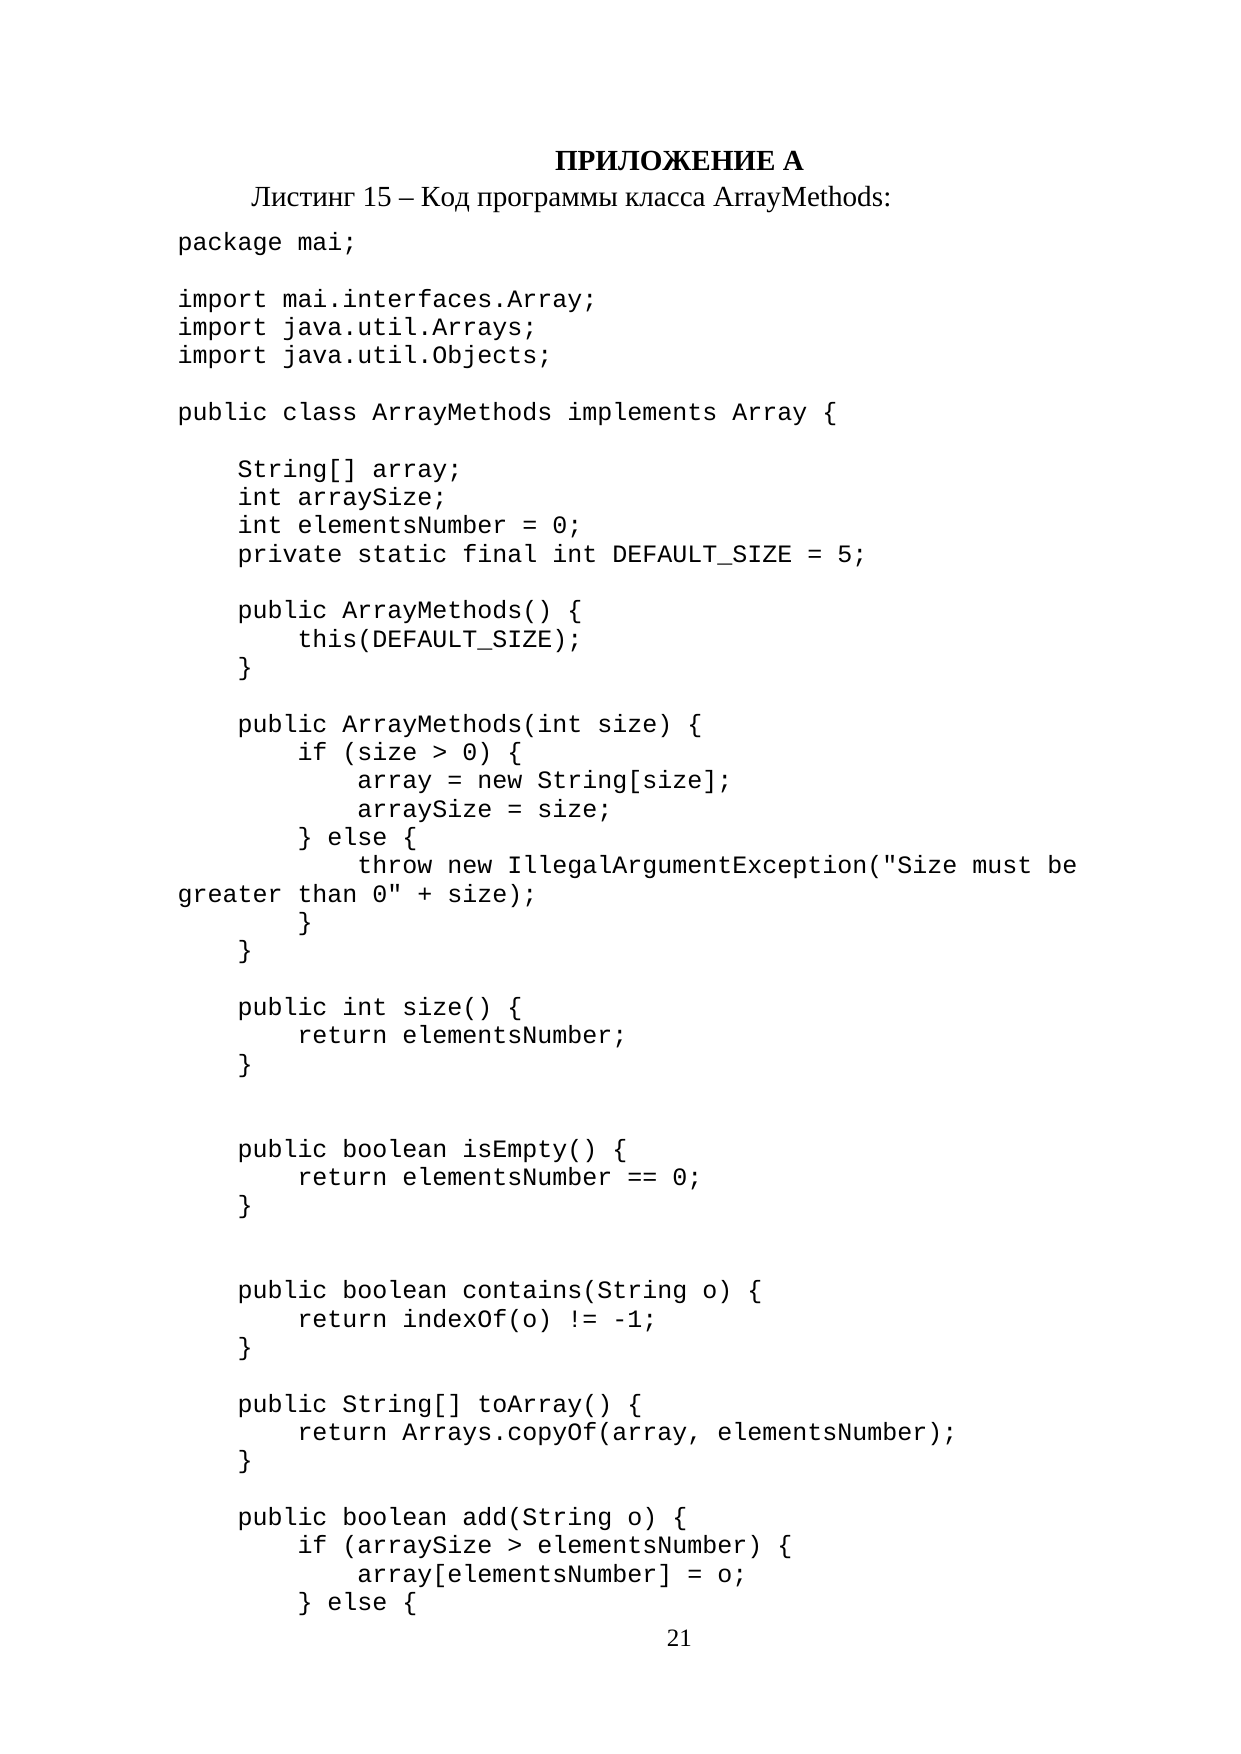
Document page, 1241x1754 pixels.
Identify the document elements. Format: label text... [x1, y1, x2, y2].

text } [177, 1051, 1181, 1079]
text if (arraySize > elementsNumber) { [177, 1533, 1181, 1561]
text return elementsNumber; [177, 1023, 1181, 1051]
text if (size > 0) { [177, 739, 1181, 768]
text private static final int DEFAULT_SIZE = 5; [177, 541, 1181, 569]
text public int size() { [177, 994, 1181, 1023]
text this(DEFAULT_SIZE); [177, 626, 1181, 654]
text public ArrayMethods(int size) { [177, 711, 1181, 739]
text import java.util.Arrays; [177, 314, 1181, 343]
text return Arrays.copyOf(array, elementsNumber); [177, 1419, 1181, 1448]
text return indexOf(o) != -1; [177, 1306, 1181, 1334]
text public ArrayMethods() { [177, 598, 1181, 626]
text arraySize = size; [177, 796, 1181, 824]
text public boolean add(String o) { [177, 1504, 1181, 1533]
text int elementsNumber = 0; [177, 513, 1181, 541]
text } [177, 1193, 1181, 1221]
text public boolean contains(String o) { [177, 1278, 1181, 1306]
text import mai.interfaces.Array; [177, 286, 1181, 314]
text return elementsNumber == 0; [177, 1164, 1181, 1193]
subtitle ПРИЛОЖЕНИЕ А [177, 143, 1181, 177]
text public String[] toArray() { [177, 1391, 1181, 1419]
text String[] array; [177, 456, 1181, 484]
text array[elementsNumber] = o; [177, 1561, 1181, 1589]
text package mai; [177, 229, 1181, 258]
text import java.util.Objects; [177, 343, 1181, 371]
text public boolean isEmpty() { [177, 1136, 1181, 1164]
text array = new String[size]; [177, 768, 1181, 796]
text } else { [177, 824, 1181, 853]
text } else { [177, 1589, 1181, 1618]
text } [177, 909, 1181, 938]
text } [177, 1448, 1181, 1476]
text Листинг 15 – Код программы класса ArrayMethods: [177, 179, 1181, 213]
text } [177, 654, 1181, 683]
text } [177, 938, 1181, 966]
text public class ArrayMethods implements Array { [177, 399, 1181, 428]
text } [177, 1334, 1181, 1363]
text throw new IllegalArgumentException("Size must be greater than 0" + size); [177, 853, 1181, 909]
text int arraySize; [177, 484, 1181, 513]
